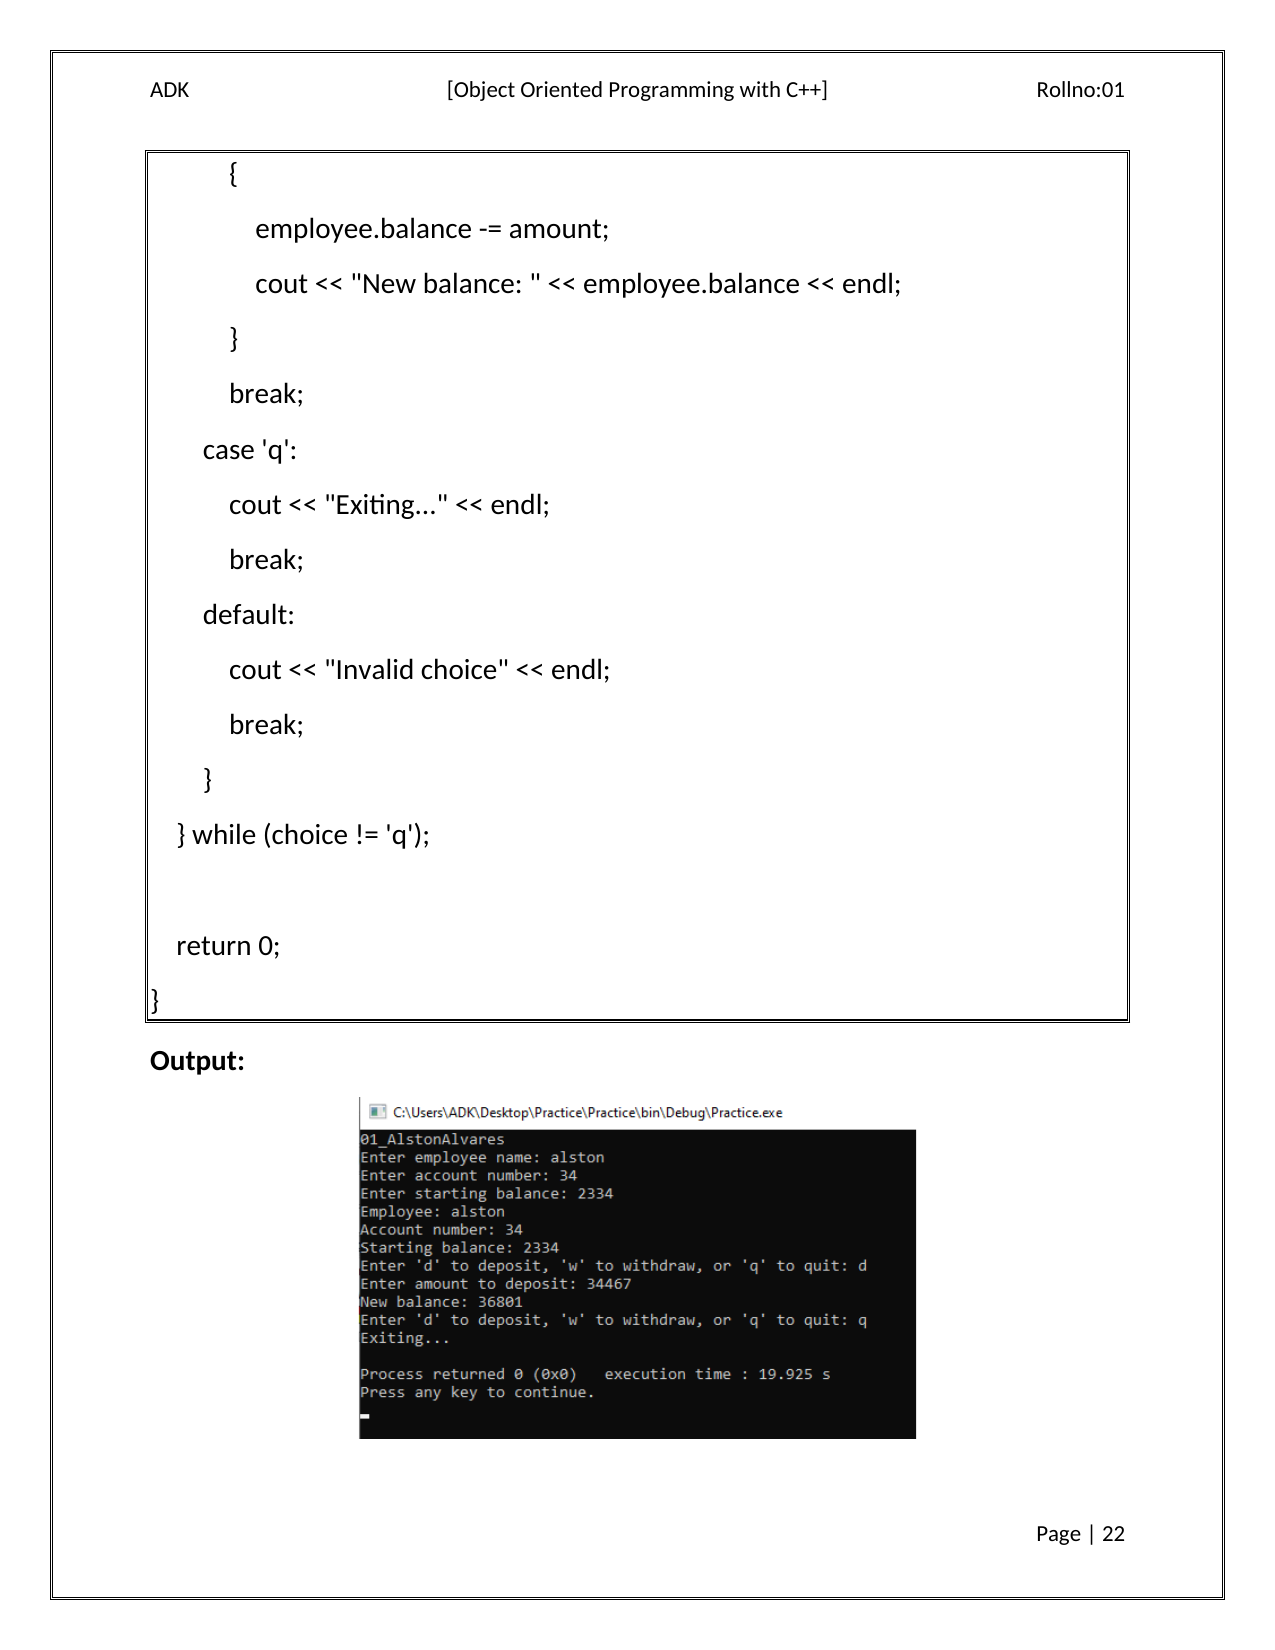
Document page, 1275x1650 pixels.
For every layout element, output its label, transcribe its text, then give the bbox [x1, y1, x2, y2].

text cout << "Exiting..." << endl; [148, 481, 1127, 521]
text } [148, 756, 1127, 797]
text default: [148, 591, 1127, 632]
text } [148, 977, 1127, 1019]
text } while (choice != 'q'); [148, 811, 1127, 852]
text break; [148, 536, 1127, 577]
text break; [148, 370, 1127, 411]
text employee.balance -= amount; [148, 205, 1127, 246]
text break; [148, 701, 1127, 742]
text case 'q': [148, 426, 1127, 466]
text cout << "Invalid choice" << endl; [148, 646, 1127, 687]
picture [358, 1097, 917, 1439]
text Output: [150, 1042, 1125, 1078]
text } [148, 315, 1127, 356]
text return 0; [148, 921, 1127, 962]
text cout << "New balance: " << employee.balance << endl; [148, 260, 1127, 301]
text { [148, 153, 1127, 191]
